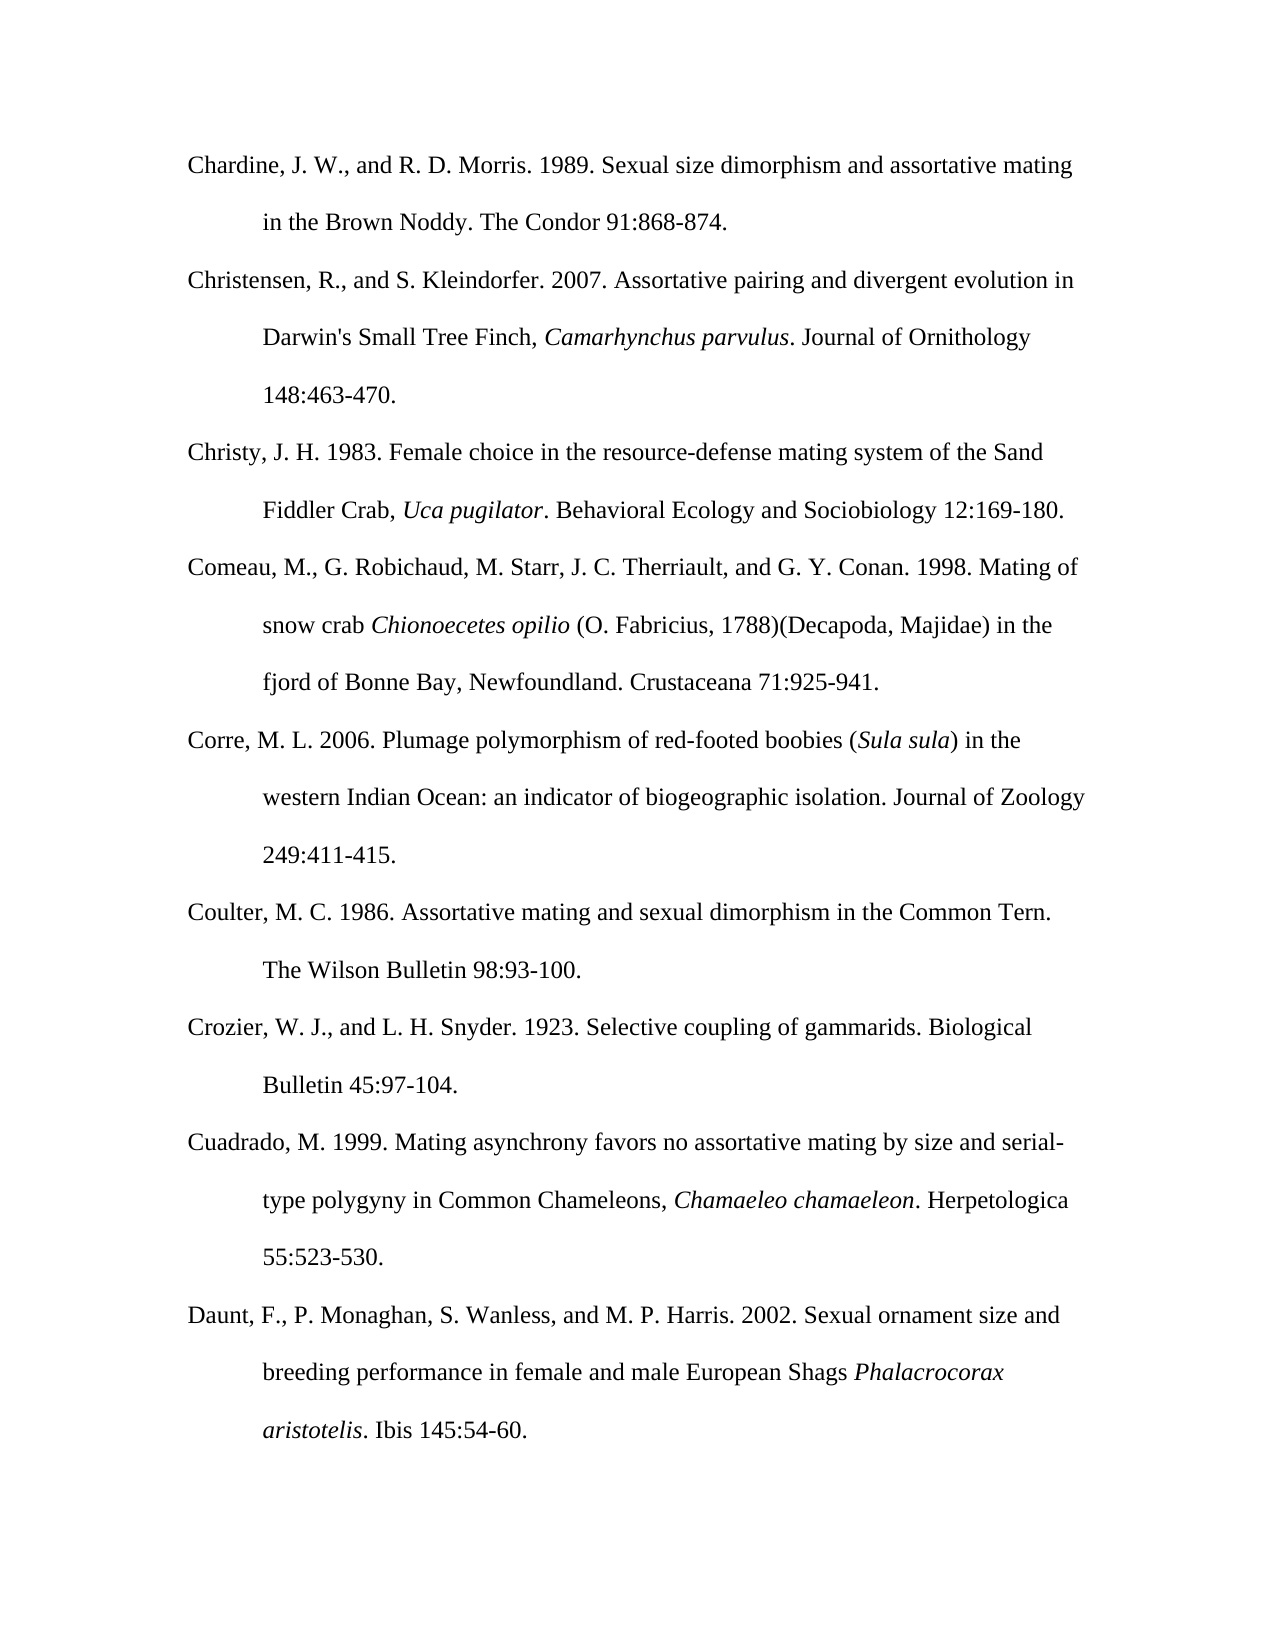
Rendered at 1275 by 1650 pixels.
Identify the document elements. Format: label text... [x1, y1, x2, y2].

text Comeau, M., G. Robichaud, M. Starr, J. C. Therriault, and G. Y. Conan. 1998. Mating of snow crab Chionoecetes opilio (O. Fabricius, 1788)(Decapoda, Majidae) in the fjord of Bonne Bay, Newfoundland. Crustaceana 71:925-941. [187, 552, 1087, 696]
text Crozier, W. J., and L. H. Snyder. 1923. Selective coupling of gammarids. Biological Bulletin 45:97-104. [187, 1012, 1087, 1099]
text Christensen, R., and S. Kleindorfer. 2007. Assortative pairing and divergent evolution in Darwin's Small Tree Finch, Camarhynchus parvulus. Journal of Ornithology 148:463-470. [187, 265, 1087, 409]
text Cuadrado, M. 1999. Mating asynchrony favors no assortative mating by size and serial-type polygyny in Common Chameleons, Chamaeleo chamaeleon. Herpetologica 55:523-530. [187, 1127, 1087, 1271]
text Christy, J. H. 1983. Female choice in the resource-defense mating system of the Sand Fiddler Crab, Uca pugilator. Behavioral Ecology and Sociobiology 12:169-180. [187, 437, 1087, 524]
text Daunt, F., P. Monaghan, S. Wanless, and M. P. Harris. 2002. Sexual ornament size and breeding performance in female and male European Shags Phalacrocorax aristotelis. Ibis 145:54-60. [187, 1300, 1087, 1444]
text Chardine, J. W., and R. D. Morris. 1989. Sexual size dimorphism and assortative mating in the Brown Noddy. The Condor 91:868-874. [187, 150, 1087, 236]
text Coulter, M. C. 1986. Assortative mating and sexual dimorphism in the Common Tern. The Wilson Bulletin 98:93-100. [187, 897, 1087, 984]
text Corre, M. L. 2006. Plumage polymorphism of red-footed boobies (Sula sula) in the western Indian Ocean: an indicator of biogeographic isolation. Journal of Zoology 249:411-415. [187, 725, 1087, 869]
